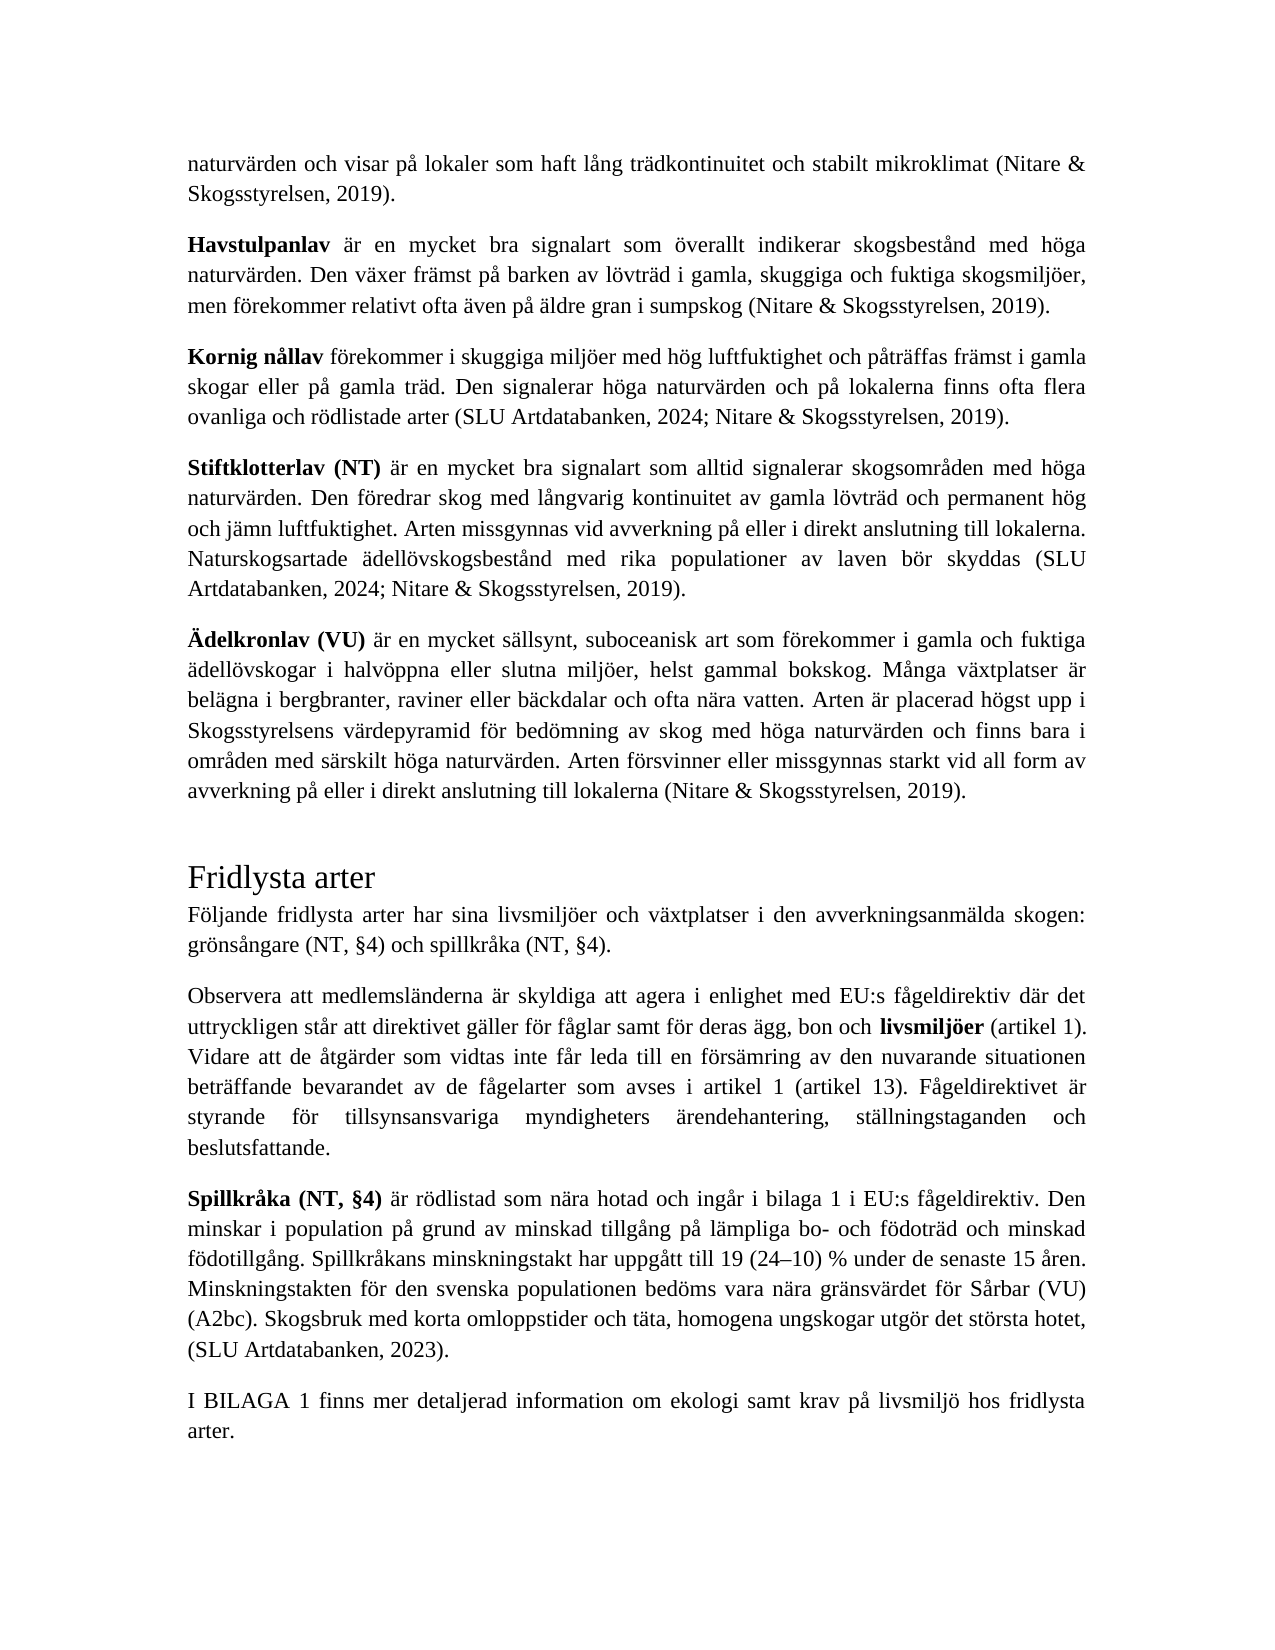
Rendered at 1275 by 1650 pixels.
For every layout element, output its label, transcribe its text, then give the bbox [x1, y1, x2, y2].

subtitle Fridlysta arter [187, 857, 1087, 896]
text Stiftklotterlav (NT) är en mycket bra signalart som alltid signalerar skogsområden med höga naturvärden. Den föredrar skog med långvarig kontinuitet av gamla lövträd och permanent hög och jämn luftfuktighet. Arten missgynnas vid avverkning på eller i direkt anslutning till lokalerna. Naturskogsartade ädellövskogsbestånd med rika populationer av laven bör skyddas (SLU Artdatabanken, 2024; Nitare & Skogsstyrelsen, 2019). [187, 454, 1087, 601]
text Spillkråka (NT, §4) är rödlistad som nära hotad och ingår i bilaga 1 i EU:s fågeldirektiv. Den minskar i population på grund av minskad tillgång på lämpliga bo- och födoträd och minskad födotillgång. Spillkråkans minskningstakt har uppgått till 19 (24–10) % under de senaste 15 åren. Minskningstakten för den svenska populationen bedöms vara nära gränsvärdet för Sårbar (VU) (A2bc). Skogsbruk med korta omloppstider och täta, homogena ungskogar utgör det största hotet, (SLU Artdatabanken, 2023). [187, 1185, 1087, 1362]
text I BILAGA 1 finns mer detaljerad information om ekologi samt krav på livsmiljö hos fridlysta arter. [187, 1387, 1087, 1443]
text Kornig nållav förekommer i skuggiga miljöer med hög luftfuktighet och påträffas främst i gamla skogar eller på gamla träd. Den signalerar höga naturvärden och på lokalerna finns ofta flera ovanliga och rödlistade arter (SLU Artdatabanken, 2024; Nitare & Skogsstyrelsen, 2019). [187, 343, 1087, 429]
text Ädelkronlav (VU) är en mycket sällsynt, suboceanisk art som förekommer i gamla och fuktiga ädellövskogar i halvöppna eller slutna miljöer, helst gammal bokskog. Många växtplatser är belägna i bergbranter, raviner eller bäckdalar och ofta nära vatten. Arten är placerad högst upp i Skogsstyrelsens värdepyramid för bedömning av skog med höga naturvärden och finns bara i områden med särskilt höga naturvärden. Arten försvinner eller missgynnas starkt vid all form av avverkning på eller i direkt anslutning till lokalerna (Nitare & Skogsstyrelsen, 2019). [187, 626, 1087, 803]
text Havstulpanlav är en mycket bra signalart som överallt indikerar skogsbestånd med höga naturvärden. Den växer främst på barken av lövträd i gamla, skuggiga och fuktiga skogsmiljöer, men förekommer relativt ofta även på äldre gran i sumpskog (Nitare & Skogsstyrelsen, 2019). [187, 231, 1087, 318]
text Följande fridlysta arter har sina livsmiljöer och växtplatser i den avverkningsanmälda skogen: grönsångare (NT, §4) och spillkråka (NT, §4). [187, 901, 1087, 958]
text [187, 150, 1087, 207]
text Observera att medlemsländerna är skyldiga att agera i enlighet med EU:s fågeldirektiv där det uttryckligen står att direktivet gäller för fåglar samt för deras ägg, bon och livsmiljöer (artikel 1). Vidare att de åtgärder som vidtas inte får leda till en försämring av den nuvarande situationen beträffande bevarandet av de fågelarter som avses i artikel 1 (artikel 13). Fågeldirektivet är styrande för tillsynsansvariga myndigheters ärendehantering, ställningstaganden och beslutsfattande. [187, 983, 1087, 1160]
